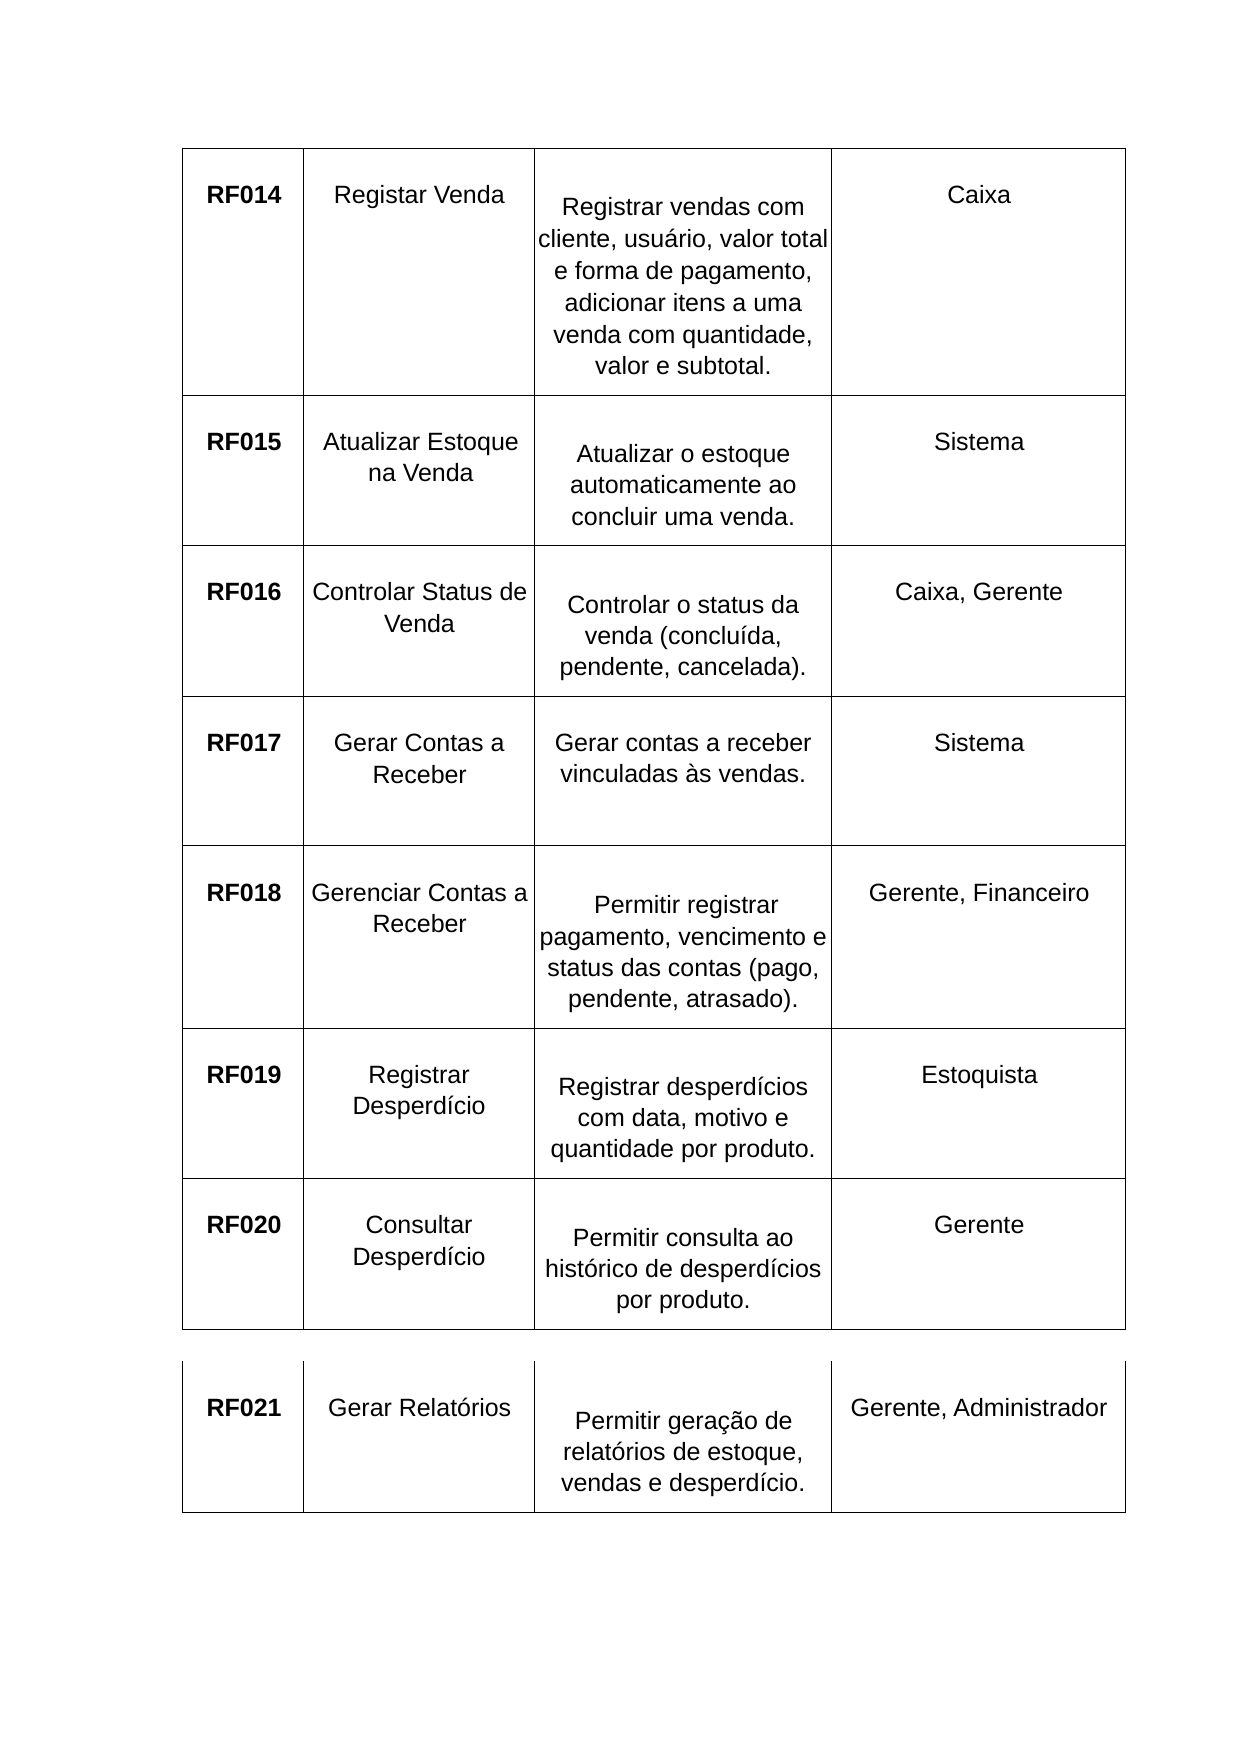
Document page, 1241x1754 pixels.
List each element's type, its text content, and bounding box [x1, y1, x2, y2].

table_cell Caixa [832, 149, 1125, 394]
table_header Gerente, Administrador [832, 1361, 1125, 1512]
table_cell RF020 [183, 1179, 303, 1329]
table_cell Atualizar o estoque automaticamente ao concluir uma venda. [535, 396, 831, 545]
table_cell Controlar o status da venda (concluída, pendente, cancelada). [535, 546, 831, 696]
table_cell Registar Venda [304, 149, 534, 394]
table_cell Sistema [832, 697, 1125, 845]
table_cell Registrar desperdícios com data, motivo e quantidade por produto. [535, 1029, 831, 1178]
table_cell Gerar Contas a Receber [304, 697, 534, 845]
table_cell RF016 [183, 546, 303, 696]
table_header Gerar Relatórios [304, 1361, 534, 1512]
table_cell RF017 [183, 697, 303, 845]
table_cell Estoquista [832, 1029, 1125, 1178]
table_cell Caixa, Gerente [832, 546, 1125, 696]
table_cell Permitir consulta ao histórico de desperdícios por produto. [535, 1179, 831, 1329]
table_cell RF018 [183, 846, 303, 1027]
table_cell Registrar vendas com cliente, usuário, valor total e forma de pagamento, adicionar itens a uma venda com quantidade, valor e subtotal. [535, 149, 831, 394]
table_cell Sistema [832, 396, 1125, 545]
table_cell Permitir registrar pagamento, vencimento e status das contas (pago, pendente, atrasado). [535, 846, 831, 1027]
table_cell Atualizar Estoque na Venda [304, 396, 534, 545]
table_header Permitir geração de relatórios de estoque, vendas e desperdício. [535, 1361, 831, 1512]
table_cell Gerente [832, 1179, 1125, 1329]
table_cell RF015 [183, 396, 303, 545]
table_header RF021 [183, 1361, 303, 1512]
table_cell RF014 [183, 149, 303, 394]
table_cell Gerente, Financeiro [832, 846, 1125, 1027]
table_cell Registrar Desperdício [304, 1029, 534, 1178]
table_cell Controlar Status de Venda [304, 546, 534, 696]
table_cell Gerenciar Contas a Receber [304, 846, 534, 1027]
table_cell RF019 [183, 1029, 303, 1178]
table_cell Gerar contas a receber vinculadas às vendas. [535, 697, 831, 845]
table_cell Consultar Desperdício [304, 1179, 534, 1329]
